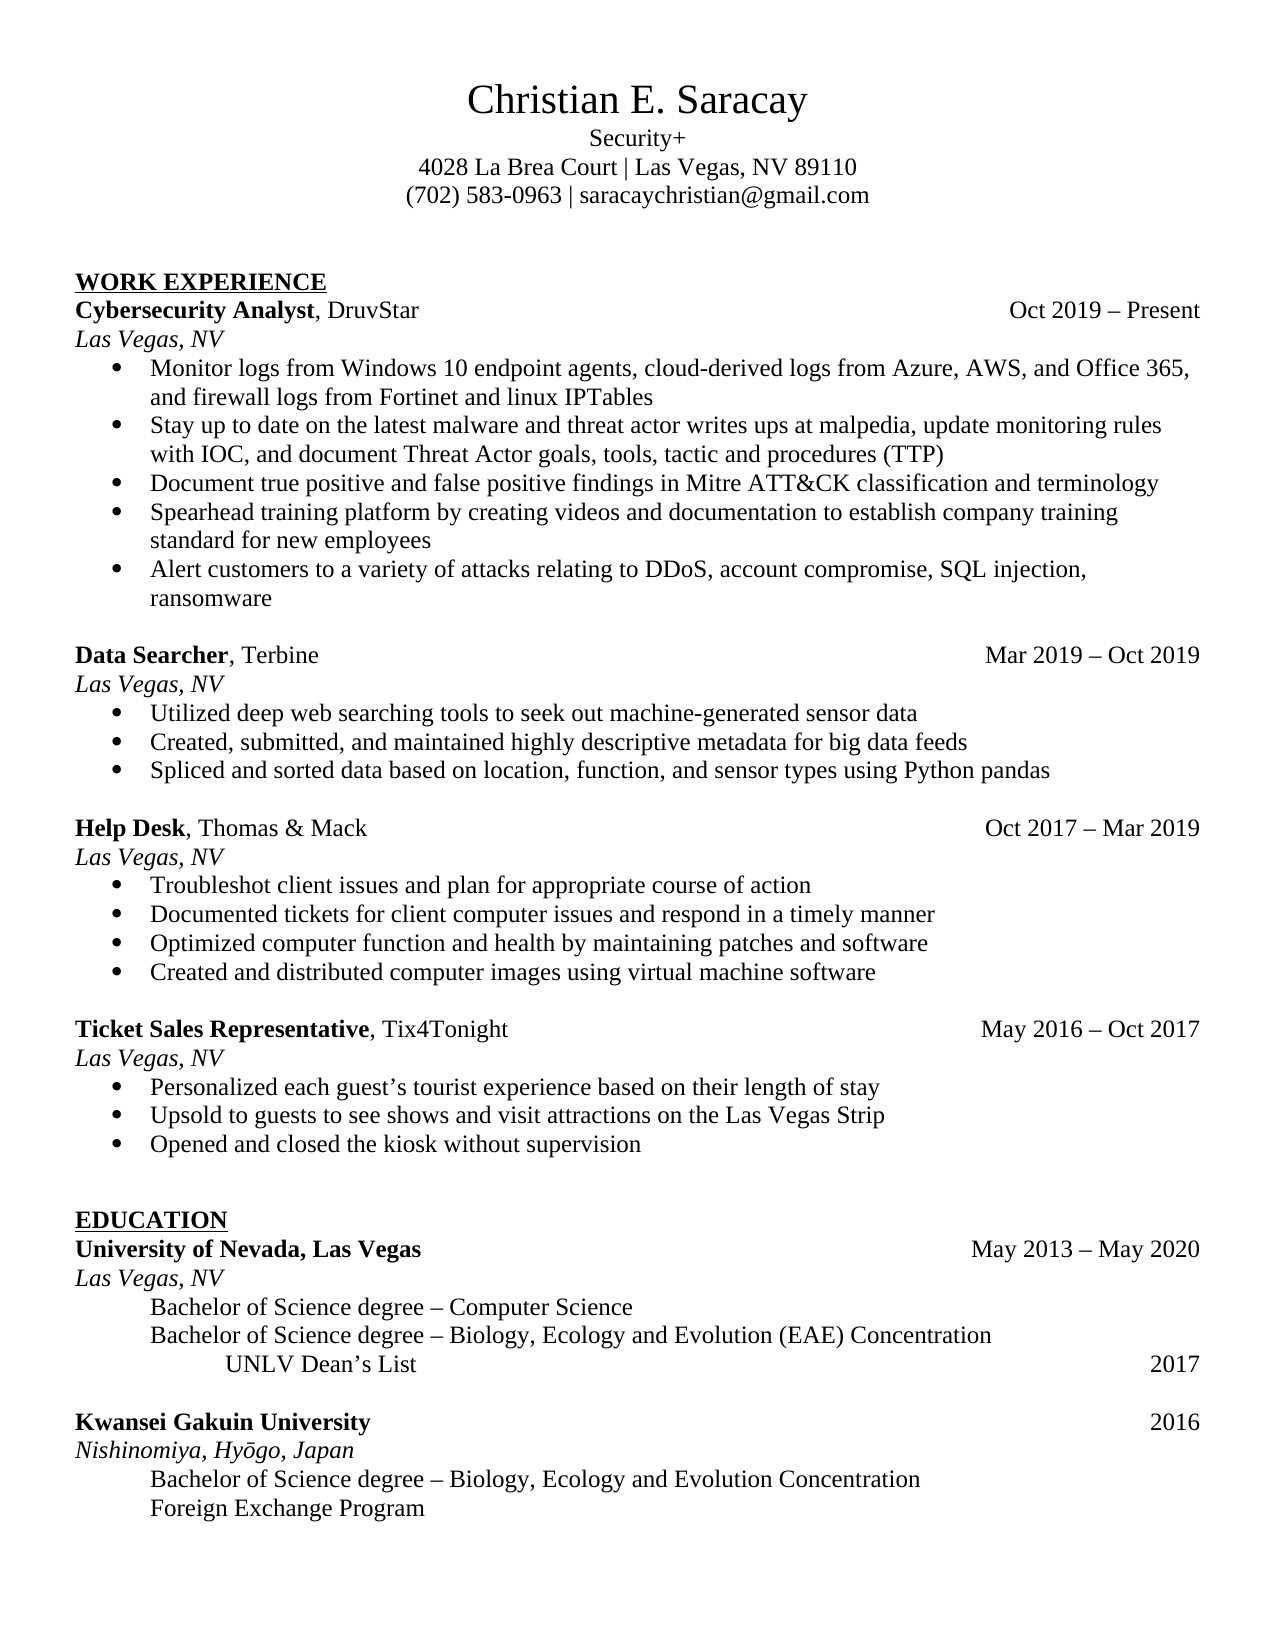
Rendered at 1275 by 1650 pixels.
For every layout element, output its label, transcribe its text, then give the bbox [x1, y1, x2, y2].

text UNLV Dean’s List 2017 [225, 1349, 1200, 1378]
list Document true positive and false positive findings in Mitre ATT&CK classification and terminology [112, 468, 1200, 497]
text Bachelor of Science degree – Computer Science [150, 1292, 1200, 1321]
text Foreign Exchange Program [150, 1493, 1200, 1522]
text Las Vegas, NV [75, 669, 1200, 698]
text Cybersecurity Analyst, DruvStar Oct 2019 – Present [75, 295, 1200, 324]
list Optimized computer function and health by maintaining patches and software [112, 928, 1200, 957]
text Christian E. Saracay [75, 75, 1200, 123]
text Kwansei Gakuin University 2016 [75, 1407, 1200, 1436]
text Data Searcher, Terbine Mar 2019 – Oct 2019 [75, 640, 1200, 669]
text Las Vegas, NV [75, 1263, 1200, 1292]
text University of Nevada, Las Vegas May 2013 – May 2020 [75, 1234, 1200, 1263]
list Documented tickets for client computer issues and respond in a timely manner [112, 899, 1200, 928]
text Bachelor of Science degree – Biology, Ecology and Evolution (EAE) Concentration [150, 1321, 1200, 1349]
list Troubleshot client issues and plan for appropriate course of action [112, 870, 1200, 899]
list Spliced and sorted data based on location, function, and sensor types using Python pandas [112, 755, 1200, 784]
list Alert customers to a variety of attacks relating to DDoS, account compromise, SQL injection, ransomware [112, 554, 1200, 612]
list Created, submitted, and maintained highly descriptive metadata for big data feeds [112, 727, 1200, 755]
list Opened and closed the kiosk without supervision [112, 1129, 1200, 1158]
list Created and distributed computer images using virtual machine software [112, 957, 1200, 985]
text Ticket Sales Representative, Tix4Tonight May 2016 – Oct 2017 [75, 1014, 1200, 1043]
text Nishinomiya, Hyōgo, Japan [75, 1436, 1200, 1464]
text 4028 La Brea Court | Las Vegas, NV 89110 [75, 152, 1200, 180]
list Spearhead training platform by creating videos and documentation to establish company training standard for new employees [112, 497, 1200, 554]
list Upsold to guests to see shows and visit attractions on the Las Vegas Strip [112, 1100, 1200, 1129]
list Stay up to date on the latest malware and threat actor writes ups at malpedia, update monitoring rules with IOC, and document Threat Actor goals, tools, tactic and procedures (TTP) [112, 410, 1200, 468]
text Security+ [75, 123, 1200, 152]
text Las Vegas, NV [75, 842, 1200, 870]
text (702) 583-0963 | saracaychristian@gmail.com [75, 180, 1200, 209]
text Las Vegas, NV [75, 1043, 1200, 1072]
text Help Desk, Thomas & Mack Oct 2017 – Mar 2019 [75, 813, 1200, 842]
list Personalized each guest’s tourist experience based on their length of stay [112, 1072, 1200, 1100]
text EDUCATION [75, 1206, 1200, 1234]
text Las Vegas, NV [75, 324, 1200, 353]
text Bachelor of Science degree – Biology, Ecology and Evolution Concentration [150, 1464, 1200, 1493]
list Utilized deep web searching tools to seek out machine-generated sensor data [112, 698, 1200, 727]
list Monitor logs from Windows 10 endpoint agents, cloud-derived logs from Azure, AWS, and Office 365, and firewall logs from Fortinet and linux IPTables [112, 353, 1200, 410]
text WORK EXPERIENCE [75, 267, 1200, 295]
